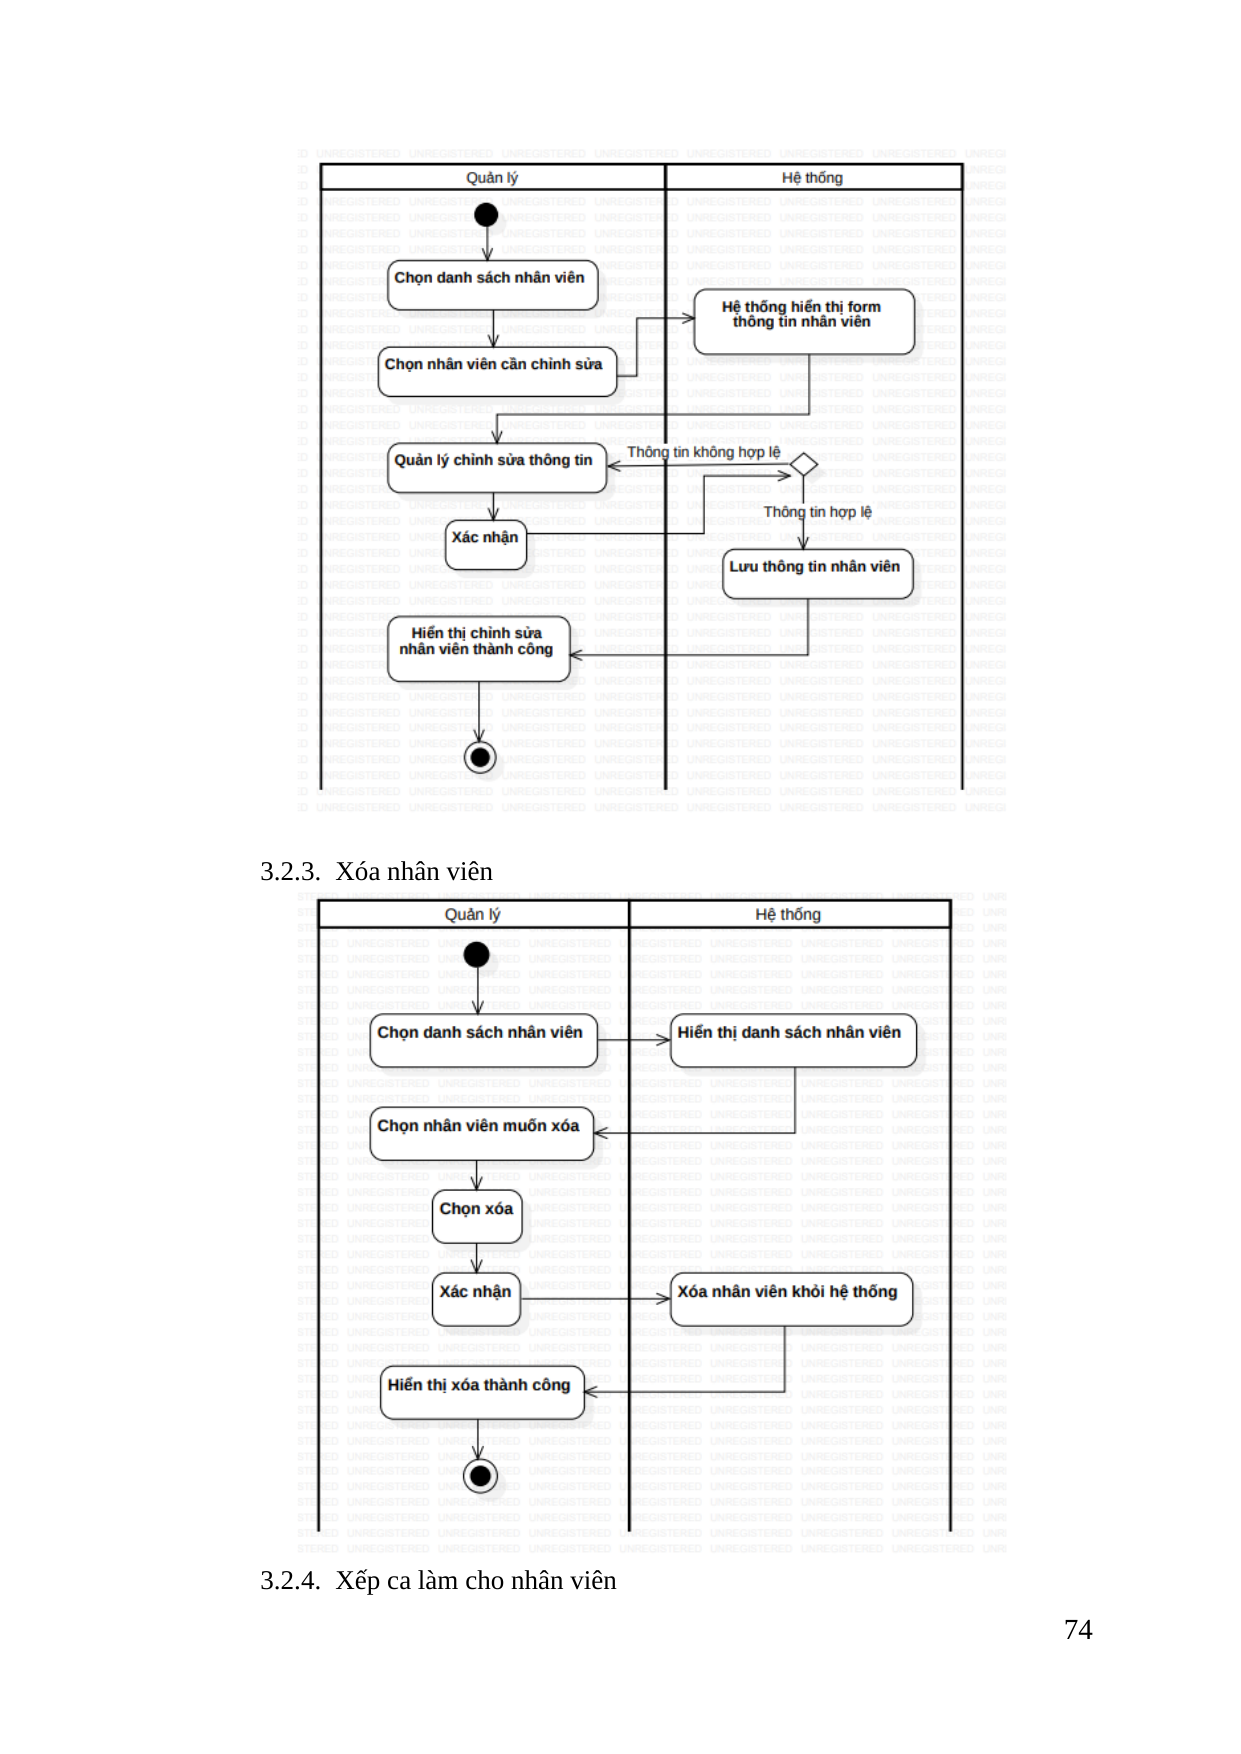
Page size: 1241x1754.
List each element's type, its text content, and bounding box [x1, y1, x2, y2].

picture [297, 147, 1007, 814]
list Xếp ca làm cho nhân viên [260, 1564, 1092, 1595]
list Xóa nhân viên [260, 854, 1092, 886]
picture [297, 885, 1007, 1559]
